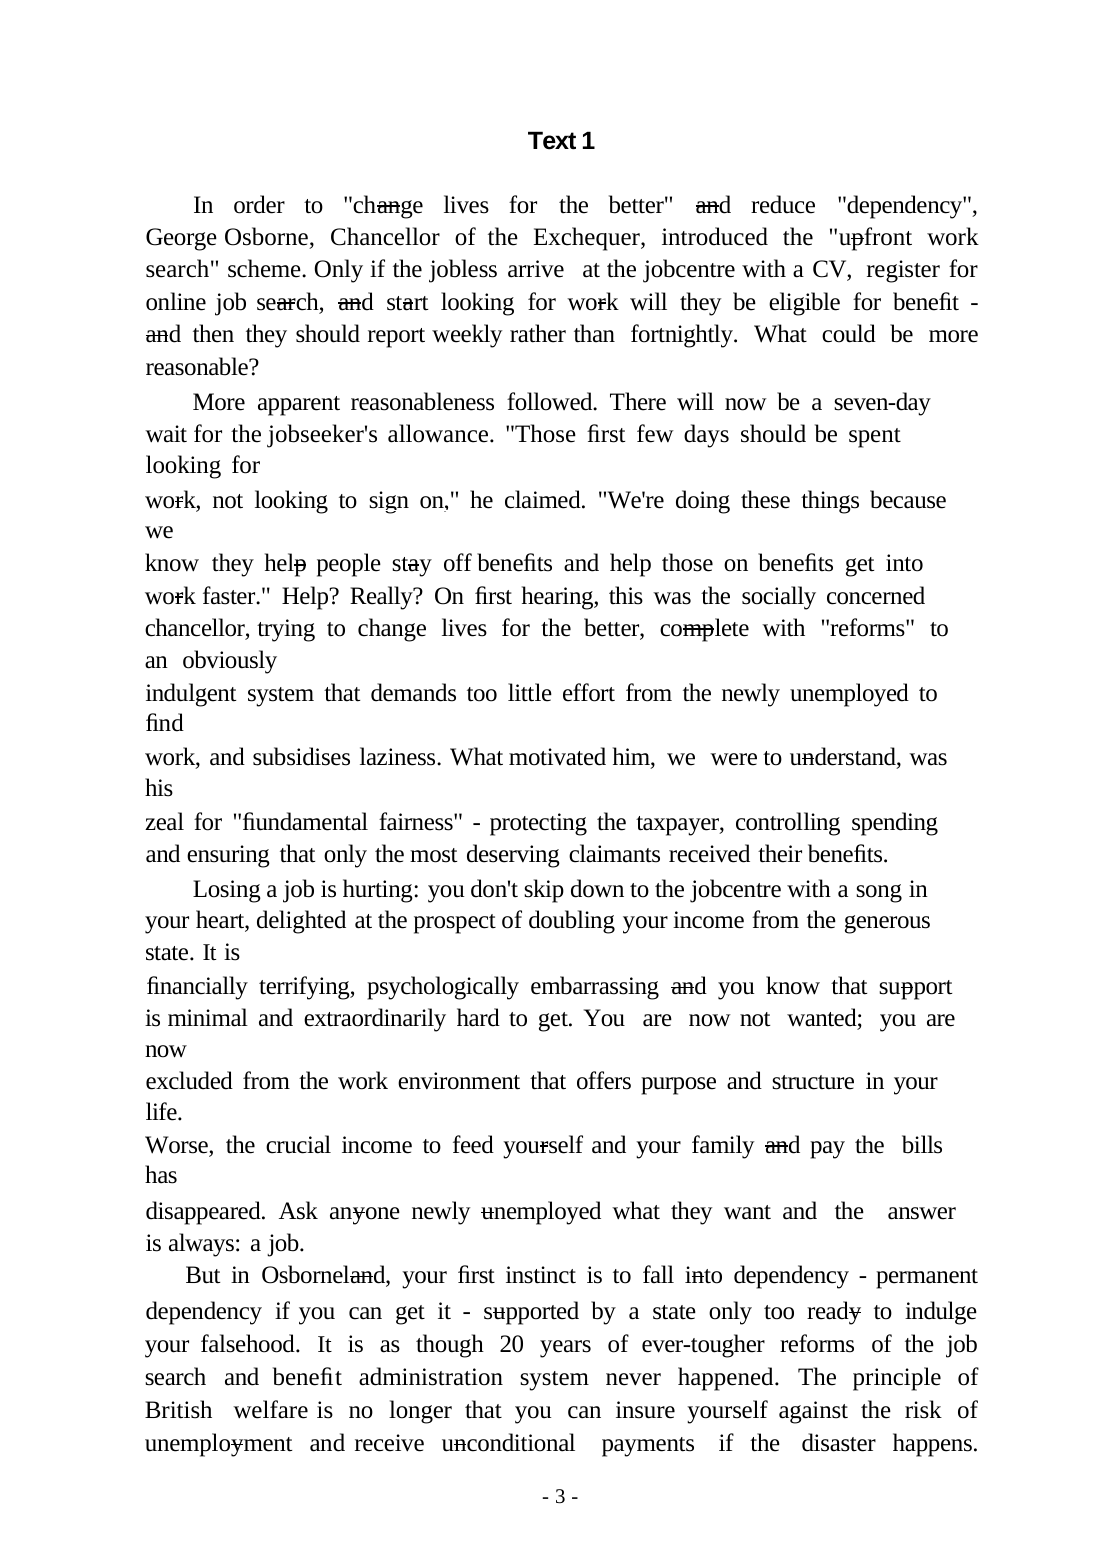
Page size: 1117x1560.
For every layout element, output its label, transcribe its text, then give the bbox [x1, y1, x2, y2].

text In order to "change lives for the better" and reduce "dependency", George Osborne, Chancellor of the Exchequer, introduced the "upfront work search" scheme. Only if the jobless arrive at the jobcentre with a CV, register for online job search, and start looking for work will they be eligible for beneﬁt - and then they should report weekly rather than fortnightly. What could be more reasonable? [145, 190, 979, 380]
text ﬁnancially terrifying, psychologically embarrassing and you know that support is minimal and extraordinarily hard to get. You are now not wanted; you are now [145, 971, 978, 1063]
text work, not looking to sign on," he claimed. "We're doing these things because we [145, 485, 979, 544]
text But in Osborneland, your ﬁrst instinct is to fall into dependency - permanent [144, 1263, 978, 1293]
text excluded from the work environment that offers purpose and structure in your life. [145, 1069, 979, 1130]
text know they help people stay off beneﬁts and help those on beneﬁts get into work faster." Help? Really? On ﬁrst hearing, this was the socially concerned chancellor, trying to change lives for the better, complete with "reforms" to an obviously [144, 548, 978, 674]
text disappeared. Ask anyone newly unemployed what they want and the answer is always: a job. [145, 1196, 977, 1257]
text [144, 1296, 979, 1457]
text indulgent system that demands too little effort from the newly unemployed to ﬁnd [145, 680, 979, 741]
text Losing a job is hurting: you don't skip down to the jobcentre with a song in your heart, delighted at the prospect of doubling your income from the generous state. It is [145, 874, 978, 966]
text More apparent reasonableness followed. There will now be a seven-day wait for the jobseeker's allowance. "Those ﬁrst few days should be spent looking for [145, 387, 978, 479]
text Worse, the crucial income to feed yourself and your family and pay the bills has [145, 1132, 979, 1193]
text Text 1 [528, 132, 979, 153]
text zeal for "ﬁundamental fairness" - protecting the taxpayer, controlling spending and ensuring that only the most deserving claimants received their beneﬁts. [145, 807, 978, 868]
text work, and subsidises laziness. What motivated him, we were to understand, was his [145, 744, 979, 804]
